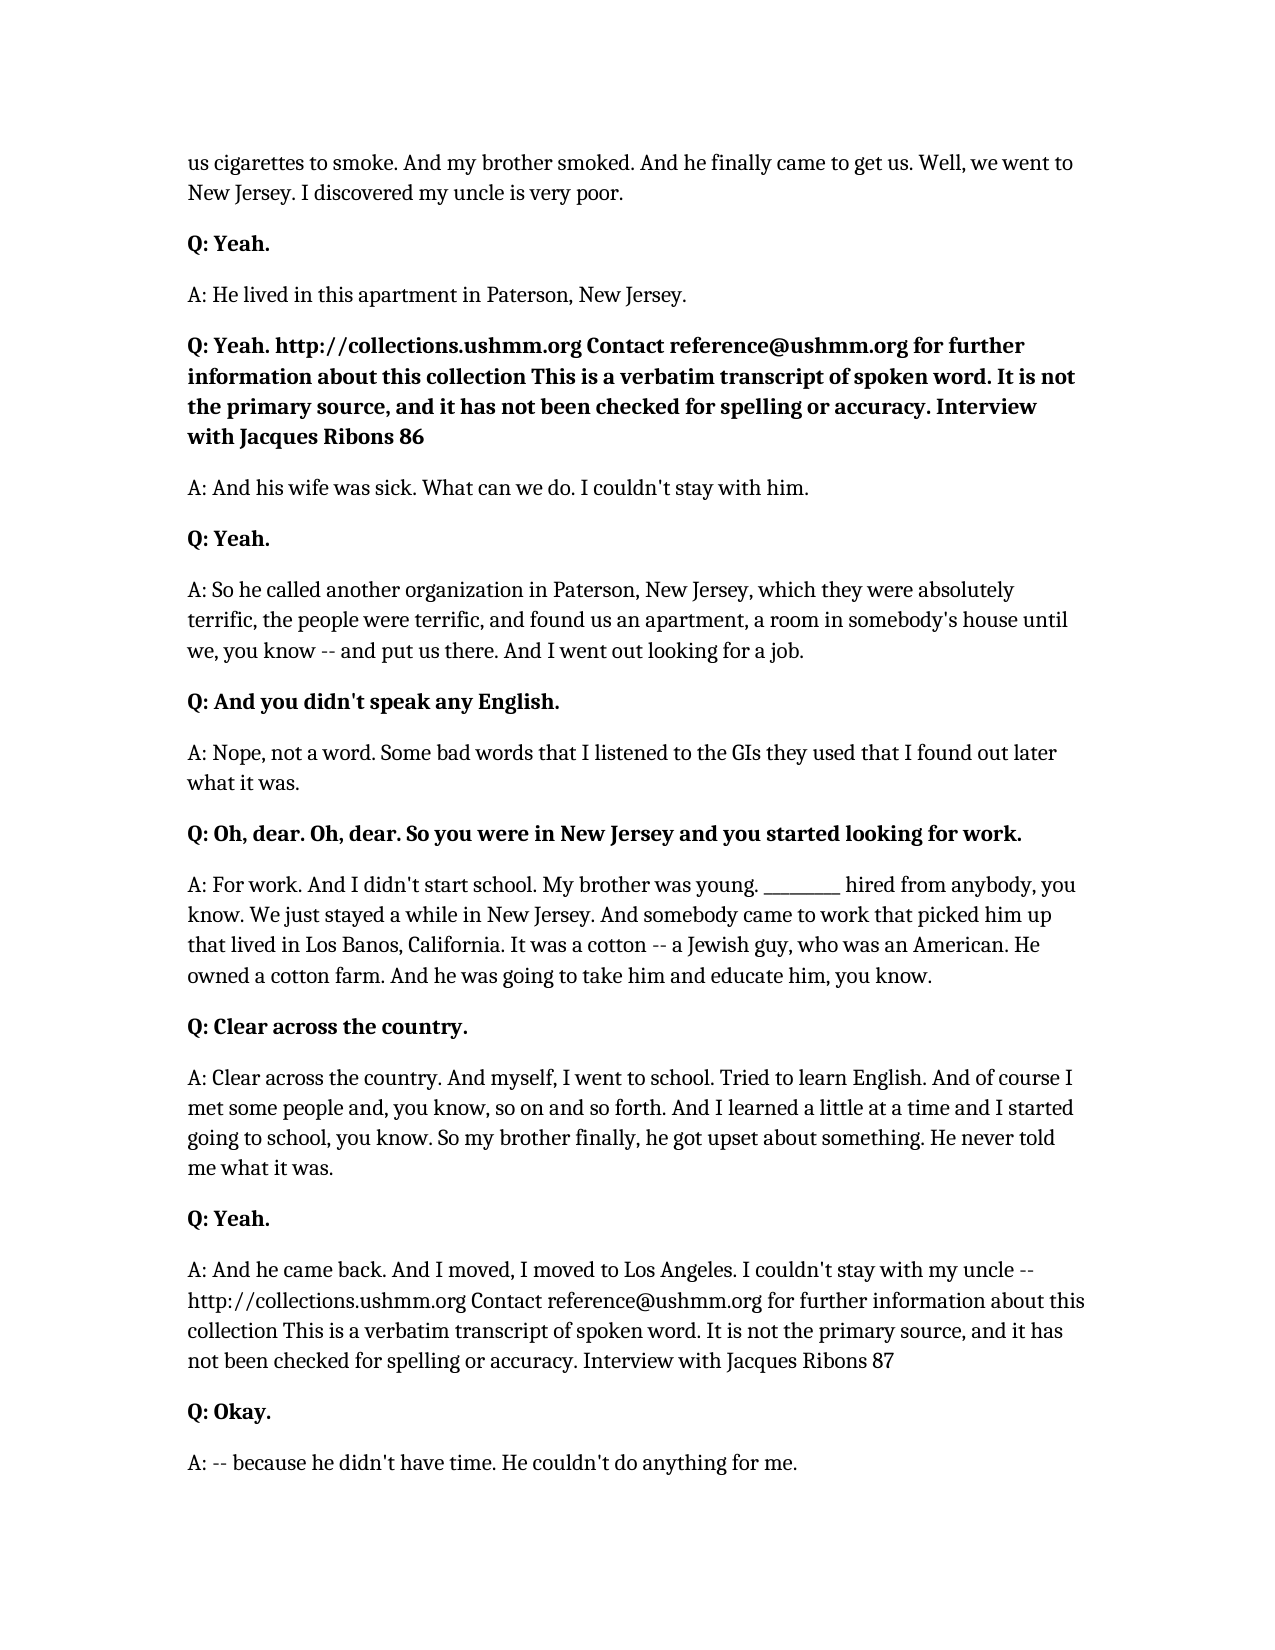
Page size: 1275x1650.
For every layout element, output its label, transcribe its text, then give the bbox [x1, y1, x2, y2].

text Q: Clear across the country. [187, 1013, 1087, 1040]
text Q: And you didn't speak any English. [187, 688, 1087, 715]
text A: And his wife was sick. What can we do. I couldn't stay with him. [187, 475, 1087, 501]
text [187, 150, 1087, 207]
text Q: Yeah. http://collections.ushmm.org Contact reference@ushmm.org for further information about this collection This is a verbatim transcript of spoken word. It is not the primary source, and it has not been checked for spelling or accuracy. Interview with Jacques Ribons 86 [187, 333, 1087, 450]
text Q: Yeah. [187, 231, 1087, 258]
text Q: Yeah. [187, 526, 1087, 552]
text A: Clear across the country. And myself, I went to school. Tried to learn English. And of course I met some people and, you know, so on and so forth. And I learned a little at a time and I started going to school, you know. So my brother finally, he got upset about something. He never told me what it was. [187, 1064, 1087, 1182]
text A: -- because he didn't have time. He couldn't do anything for me. [187, 1450, 1087, 1476]
text A: So he called another organization in Paterson, New Jersey, which they were absolutely terrific, the people were terrific, and found us an apartment, a room in somebody's house until we, you know -- and put us there. And I went out looking for a job. [187, 577, 1087, 664]
text Q: Oh, dear. Oh, dear. So you were in New Jersey and you started looking for work. [187, 821, 1087, 847]
text A: Nope, not a word. Some bad words that I listened to the GIs they used that I found out later what it was. [187, 739, 1087, 796]
text Q: Okay. [187, 1399, 1087, 1425]
text Q: Yeah. [187, 1206, 1087, 1233]
text A: For work. And I didn't start school. My brother was young. _________ hired from anybody, you know. We just stayed a while in New Jersey. And somebody came to work that picked him up that lived in Los Banos, California. It was a cotton -- a Jewish guy, who was an American. He owned a cotton farm. And he was going to take him and educate him, you know. [187, 872, 1087, 989]
text A: He lived in this apartment in Paterson, New Jersey. [187, 282, 1087, 309]
text A: And he came back. And I moved, I moved to Los Angeles. I couldn't stay with my uncle -- http://collections.ushmm.org Contact reference@ushmm.org for further information about this collection This is a verbatim transcript of spoken word. It is not the primary source, and it has not been checked for spelling or accuracy. Interview with Jacques Ribons 87 [187, 1257, 1087, 1374]
